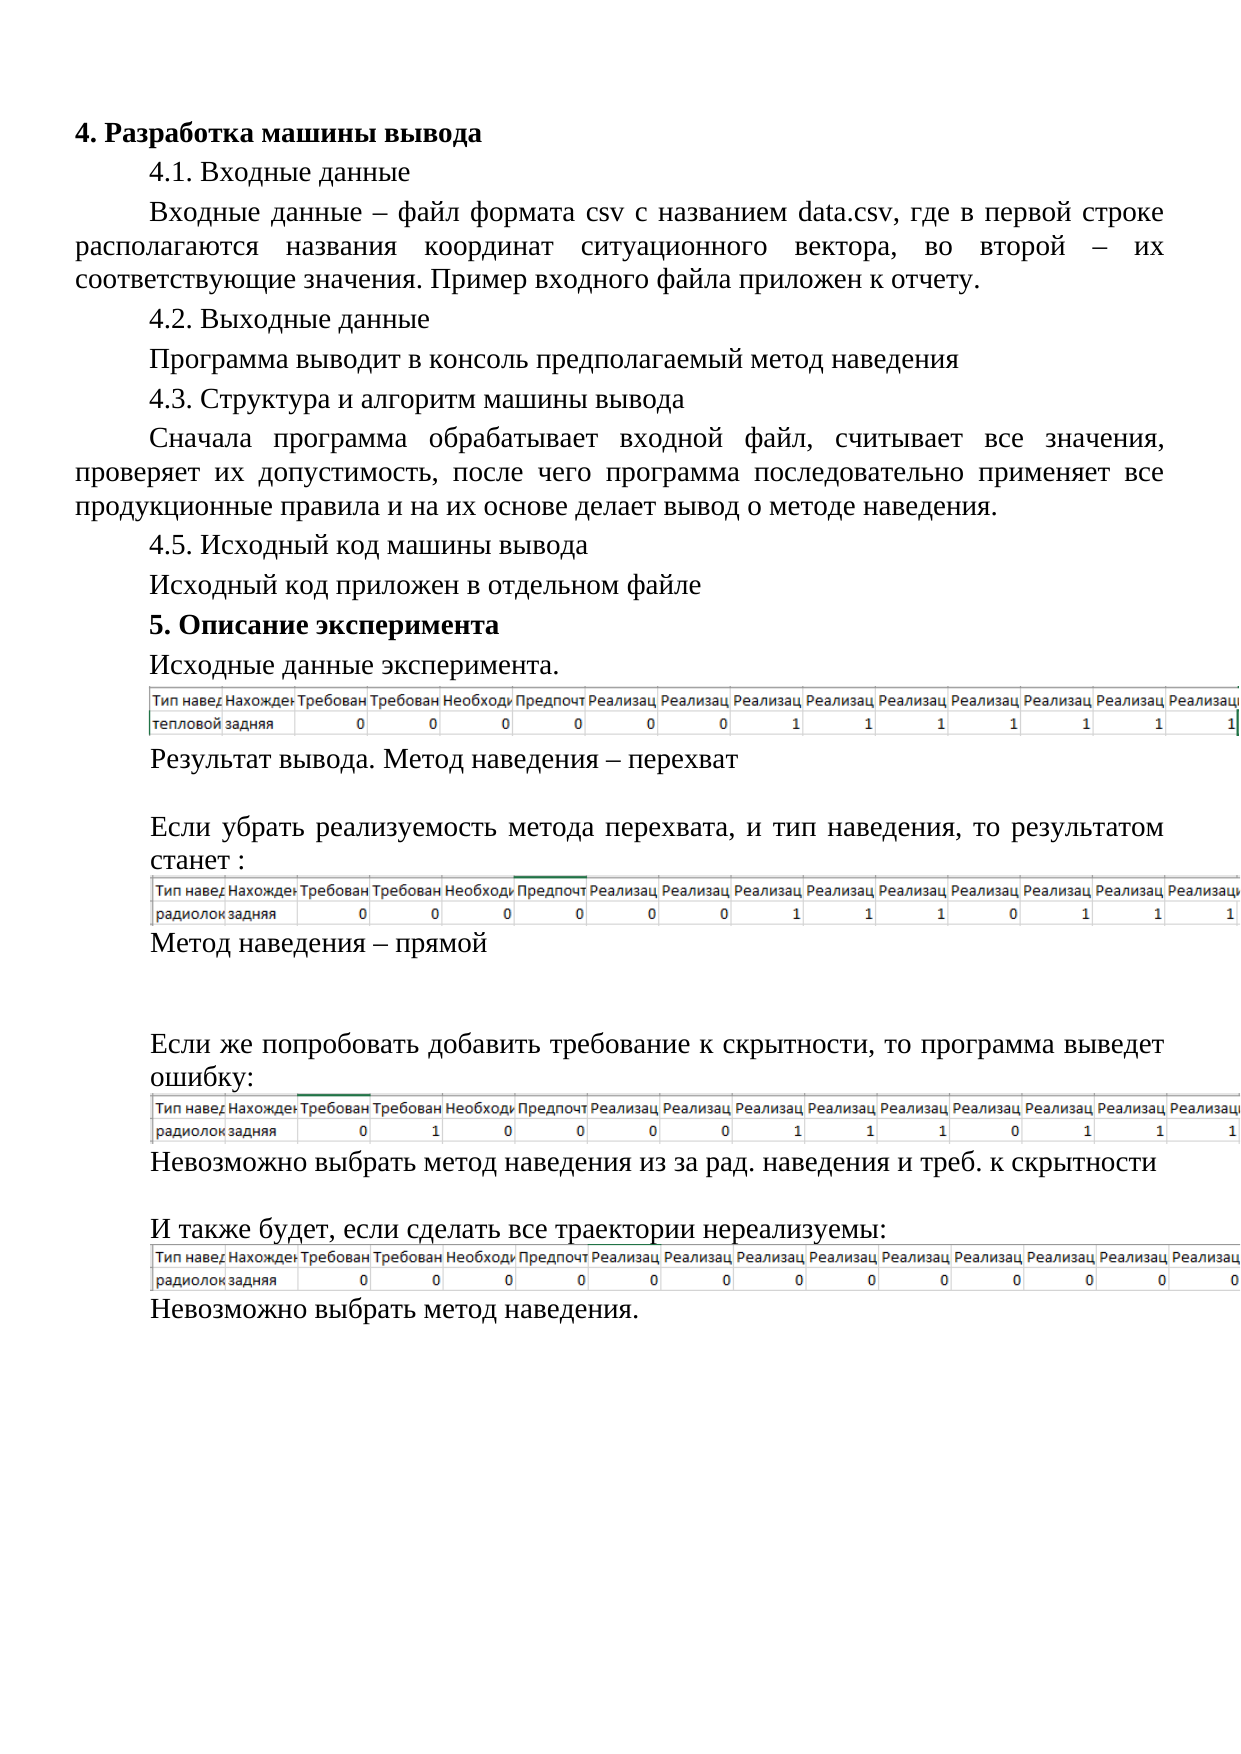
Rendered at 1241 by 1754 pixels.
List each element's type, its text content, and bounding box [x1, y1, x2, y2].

text Сначала программа обрабатывает входной файл, считывает все значения, проверяет их допустимость, после чего программа последовательно применяет все продукционные правила и на их основе делает вывод о методе наведения. [75, 421, 1165, 521]
text 4.5. Исходный код машины вывода [75, 527, 1165, 561]
text Метод наведения – прямой [150, 926, 1165, 959]
text 4.3. Структура и алгоритм машины вывода [75, 381, 1165, 414]
picture [150, 875, 1241, 926]
text 4.2. Выходные данные [75, 301, 1165, 335]
text Входные данные – файл формата csv с названием data.csv, где в первой строке располагаются названия координат ситуационного вектора, во второй – их соответствующие значения. Пример входного файла приложен к отчету. [75, 194, 1165, 295]
text Результат вывода. Метод наведения – перехват [150, 742, 1165, 775]
text 4. Разработка машины вывода [75, 115, 1165, 148]
text Если же попробовать добавить требование к скрытности, то программа выведет ошибку: [150, 1026, 1165, 1093]
picture [150, 1093, 1241, 1144]
text Если убрать реализуемость метода перехвата, и тип наведения, то результатом станет : [150, 809, 1165, 875]
text И также будет, если сделать все траектории нереализуемы: [150, 1211, 1165, 1244]
picture [148, 686, 1239, 736]
text Программа выводит в консоль предполагаемый метод наведения [75, 341, 1165, 374]
text 5. Описание эксперимента [75, 607, 1165, 641]
text Исходные данные эксперимента. [75, 647, 1165, 680]
picture [150, 1244, 1241, 1291]
text Невозможно выбрать метод наведения. [150, 1291, 1165, 1324]
text Невозможно выбрать метод наведения из за рад. наведения и треб. к скрытности [150, 1144, 1165, 1177]
text 4.1. Входные данные [75, 154, 1165, 188]
text Исходный код приложен в отдельном файле [75, 567, 1165, 601]
